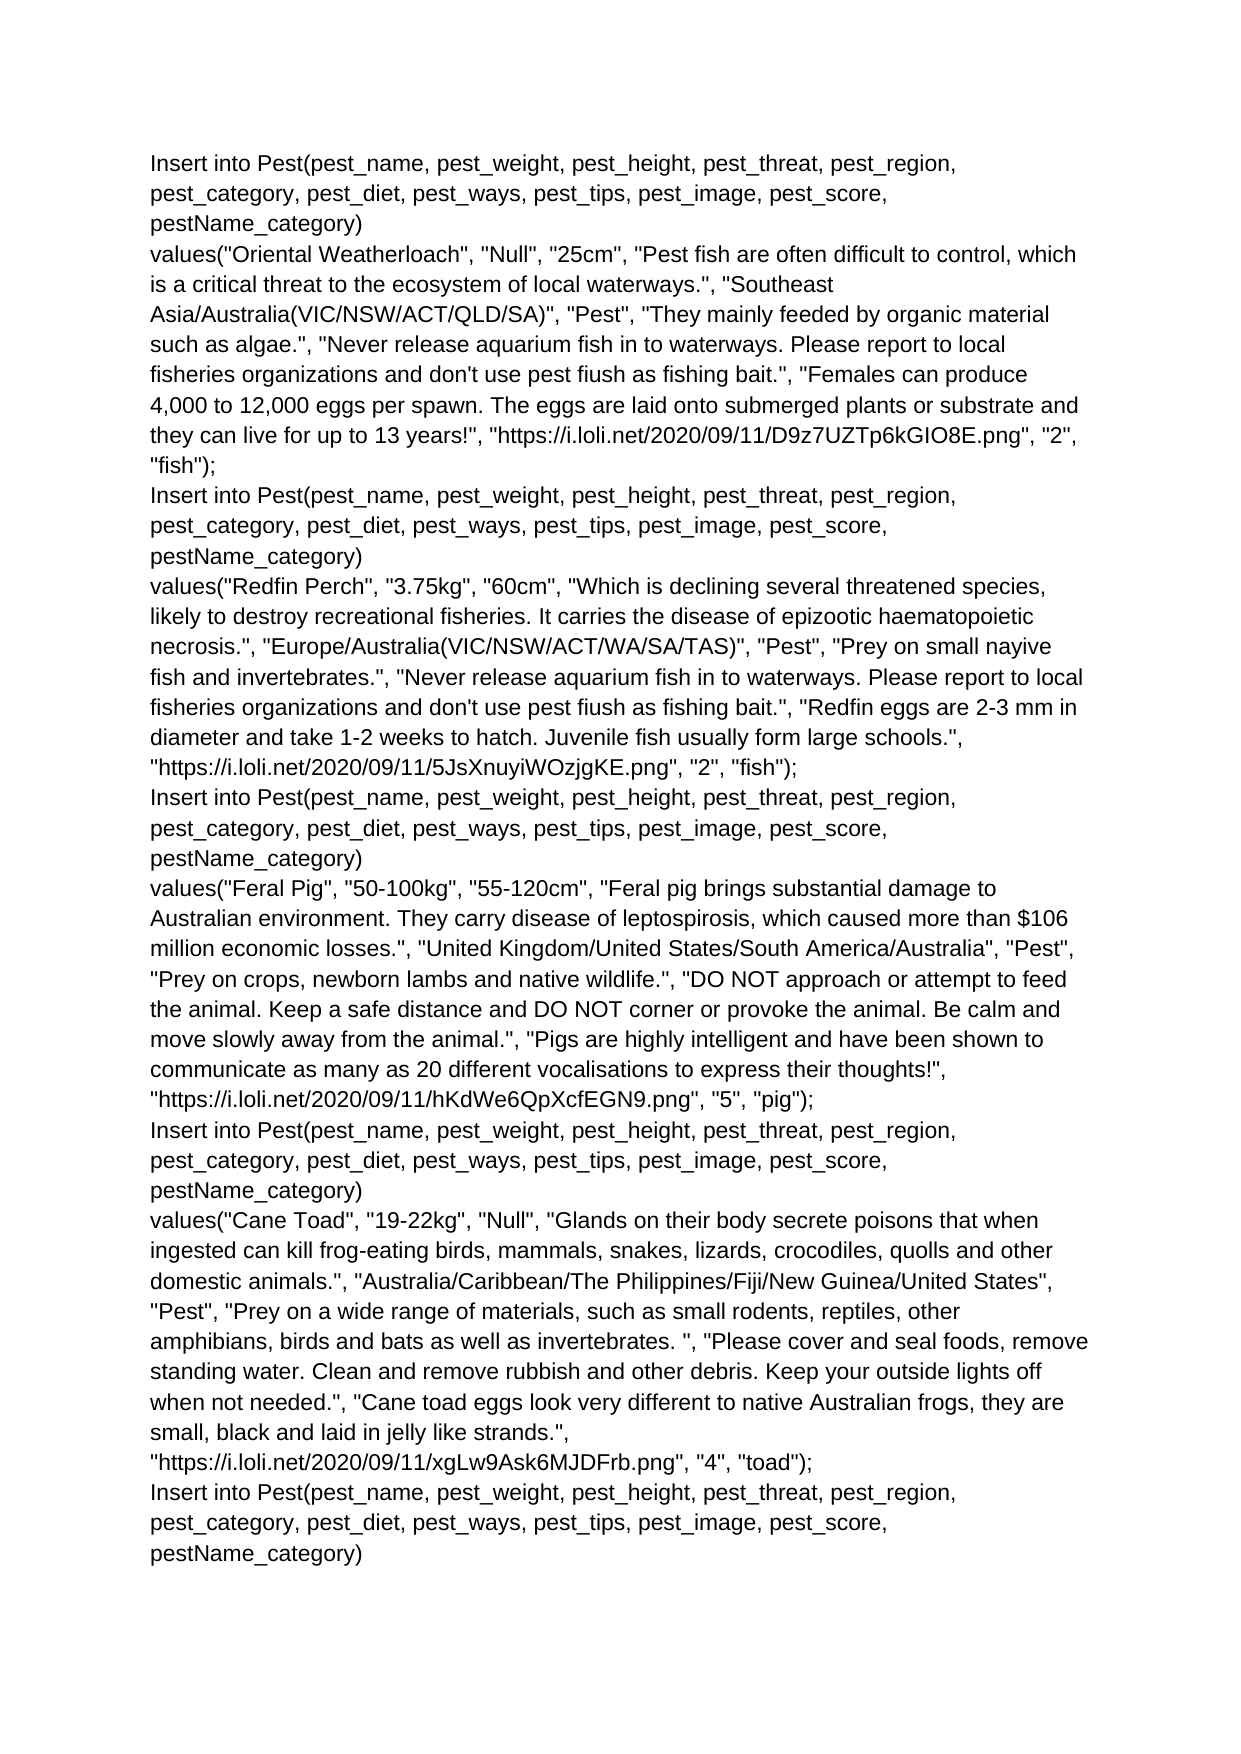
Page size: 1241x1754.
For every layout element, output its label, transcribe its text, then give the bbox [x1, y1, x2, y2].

text values("Redfin Perch", "3.75kg", "60cm", "Which is declining several threatened species, likely to destroy recreational fisheries. It carries the disease of epizootic haematopoietic necrosis.", "Europe/Australia(VIC/NSW/ACT/WA/SA/TAS)", "Pest", "Prey on small nayive fish and invertebrates.", "Never release aquarium fish in to waterways. Please report to local fisheries organizations and don't use pest fiush as fishing bait.", "Redfin eggs are 2-3 mm in diameter and take 1-2 weeks to hatch. Juvenile fish usually form large schools.", "https://i.loli.net/2020/09/11/5JsXnuyiWOzjgKE.png", "2", "fish"); [150, 573, 1090, 781]
text values("Oriental Weatherloach", "Null", "25cm", "Pest fish are often difficult to control, which is a critical threat to the ecosystem of local waterways.", "Southeast Asia/Australia(VIC/NSW/ACT/QLD/SA)", "Pest", "They mainly feeded by organic material such as algae.", "Never release aquarium fish in to waterways. Please report to local fisheries organizations and don't use pest fiush as fishing bait.", "Females can produce 4,000 to 12,000 eggs per spawn. The eggs are laid onto submerged plants or substrate and they can live for up to 13 years!", "https://i.loli.net/2020/09/11/D9z7UZTp6kGIO8E.png", "2", "fish"); [150, 241, 1090, 478]
text values("Feral Pig", "50-100kg", "55-120cm", "Feral pig brings substantial damage to Australian environment. They carry disease of leptospirosis, which caused more than $106 million economic losses.", "United Kingdom/United States/South America/Australia", "Pest", "Prey on crops, newborn lambs and native wildlife.", "DO NOT approach or attempt to feed the animal. Keep a safe distance and DO NOT corner or provoke the animal. Be calm and move slowly away from the animal.", "Pigs are highly intelligent and have been shown to communicate as many as 20 different vocalisations to express their thoughts!", "https://i.loli.net/2020/09/11/hKdWe6QpXcfEGN9.png", "5", "pig"); [150, 875, 1090, 1113]
text values("Cane Toad", "19-22kg", "Null", "Glands on their body secrete poisons that when ingested can kill frog-eating birds, mammals, snakes, lizards, crocodiles, quolls and other domestic animals.", "Australia/Caribbean/The Philippines/Fiji/New Guinea/United States", "Pest", "Prey on a wide range of materials, such as small rodents, reptiles, other amphibians, birds and bats as well as invertebrates. ", "Please cover and seal foods, remove standing water. Clean and remove rubbish and other debris. Keep your outside lights off when not needed.", "Cane toad eggs look very different to native Australian frogs, they are small, black and laid in jelly like strands.", "https://i.loli.net/2020/09/11/xgLw9Ask6MJDFrb.png", "4", "toad"); [150, 1207, 1090, 1475]
